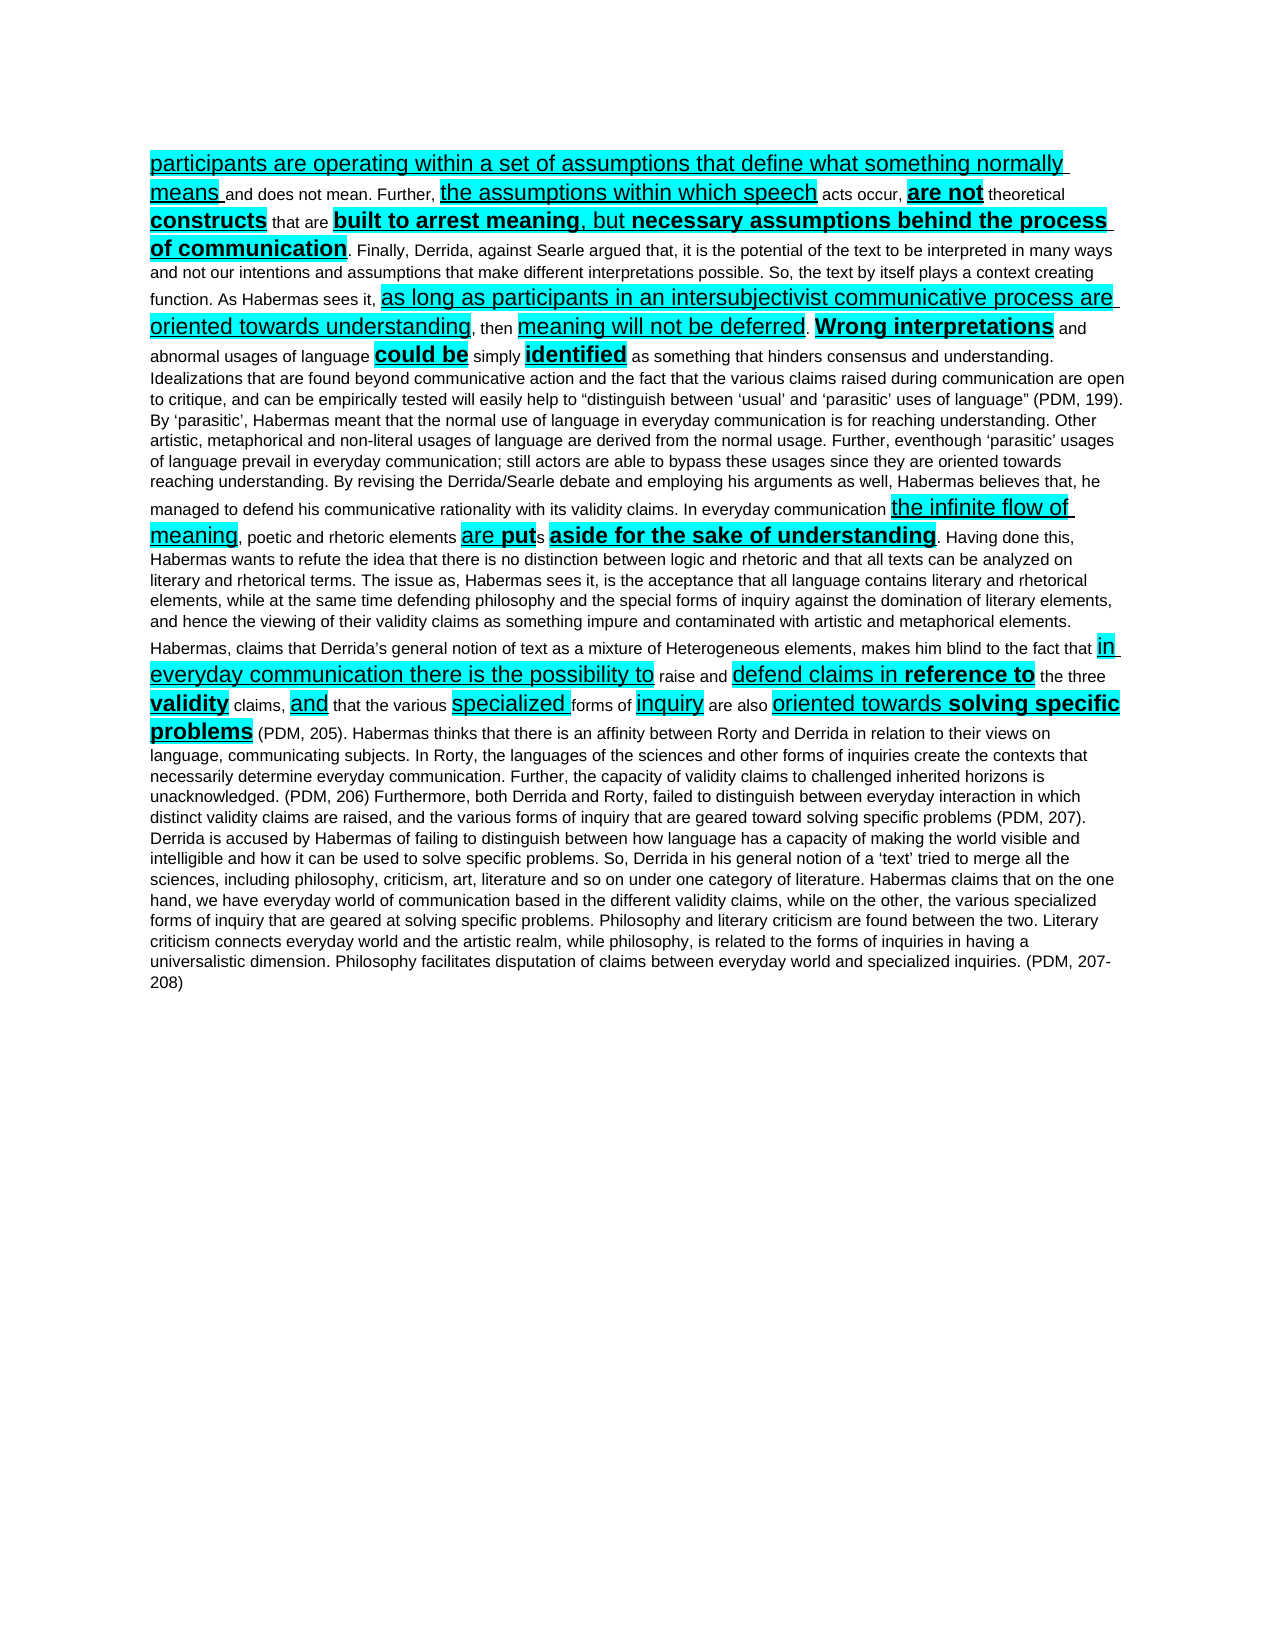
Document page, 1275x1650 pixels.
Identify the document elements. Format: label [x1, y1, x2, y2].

text [150, 150, 1125, 992]
